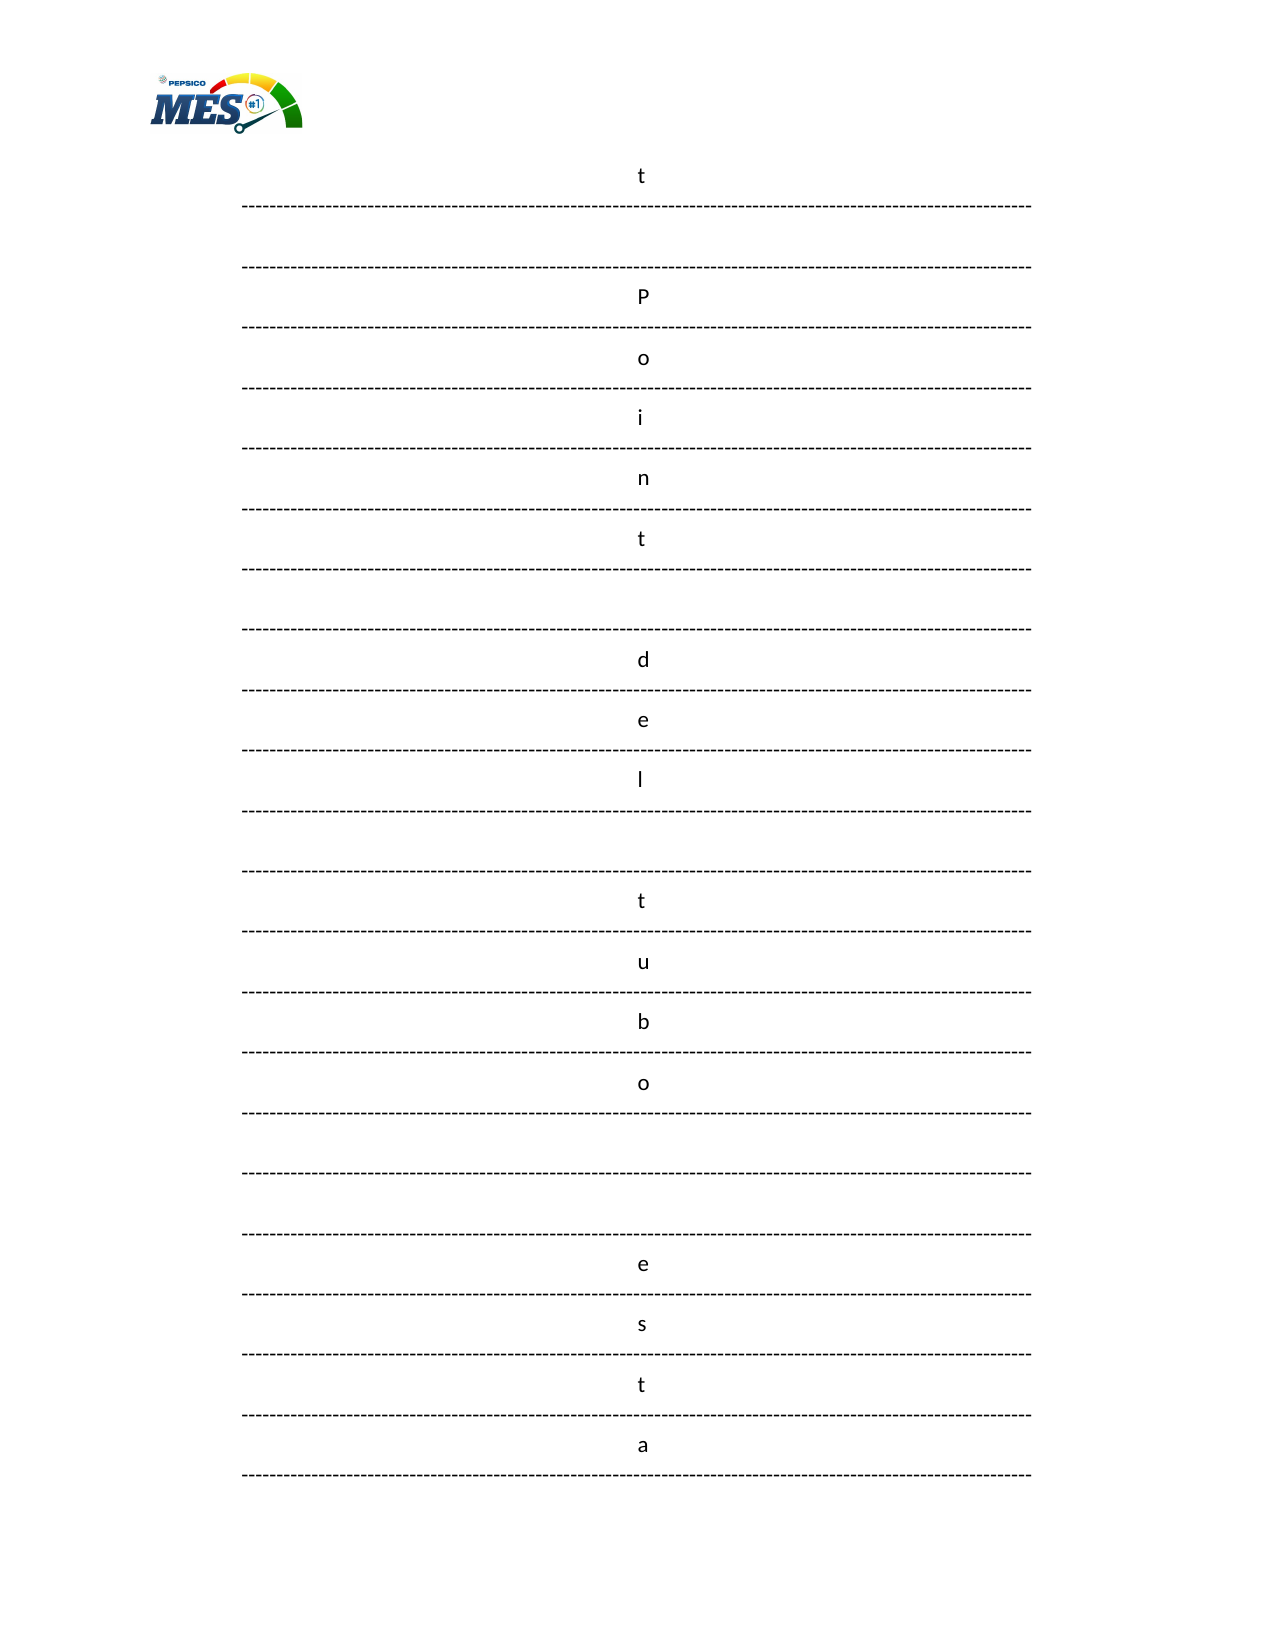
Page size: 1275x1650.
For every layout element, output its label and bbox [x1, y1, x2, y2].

picture [150, 73, 303, 134]
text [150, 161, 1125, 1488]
